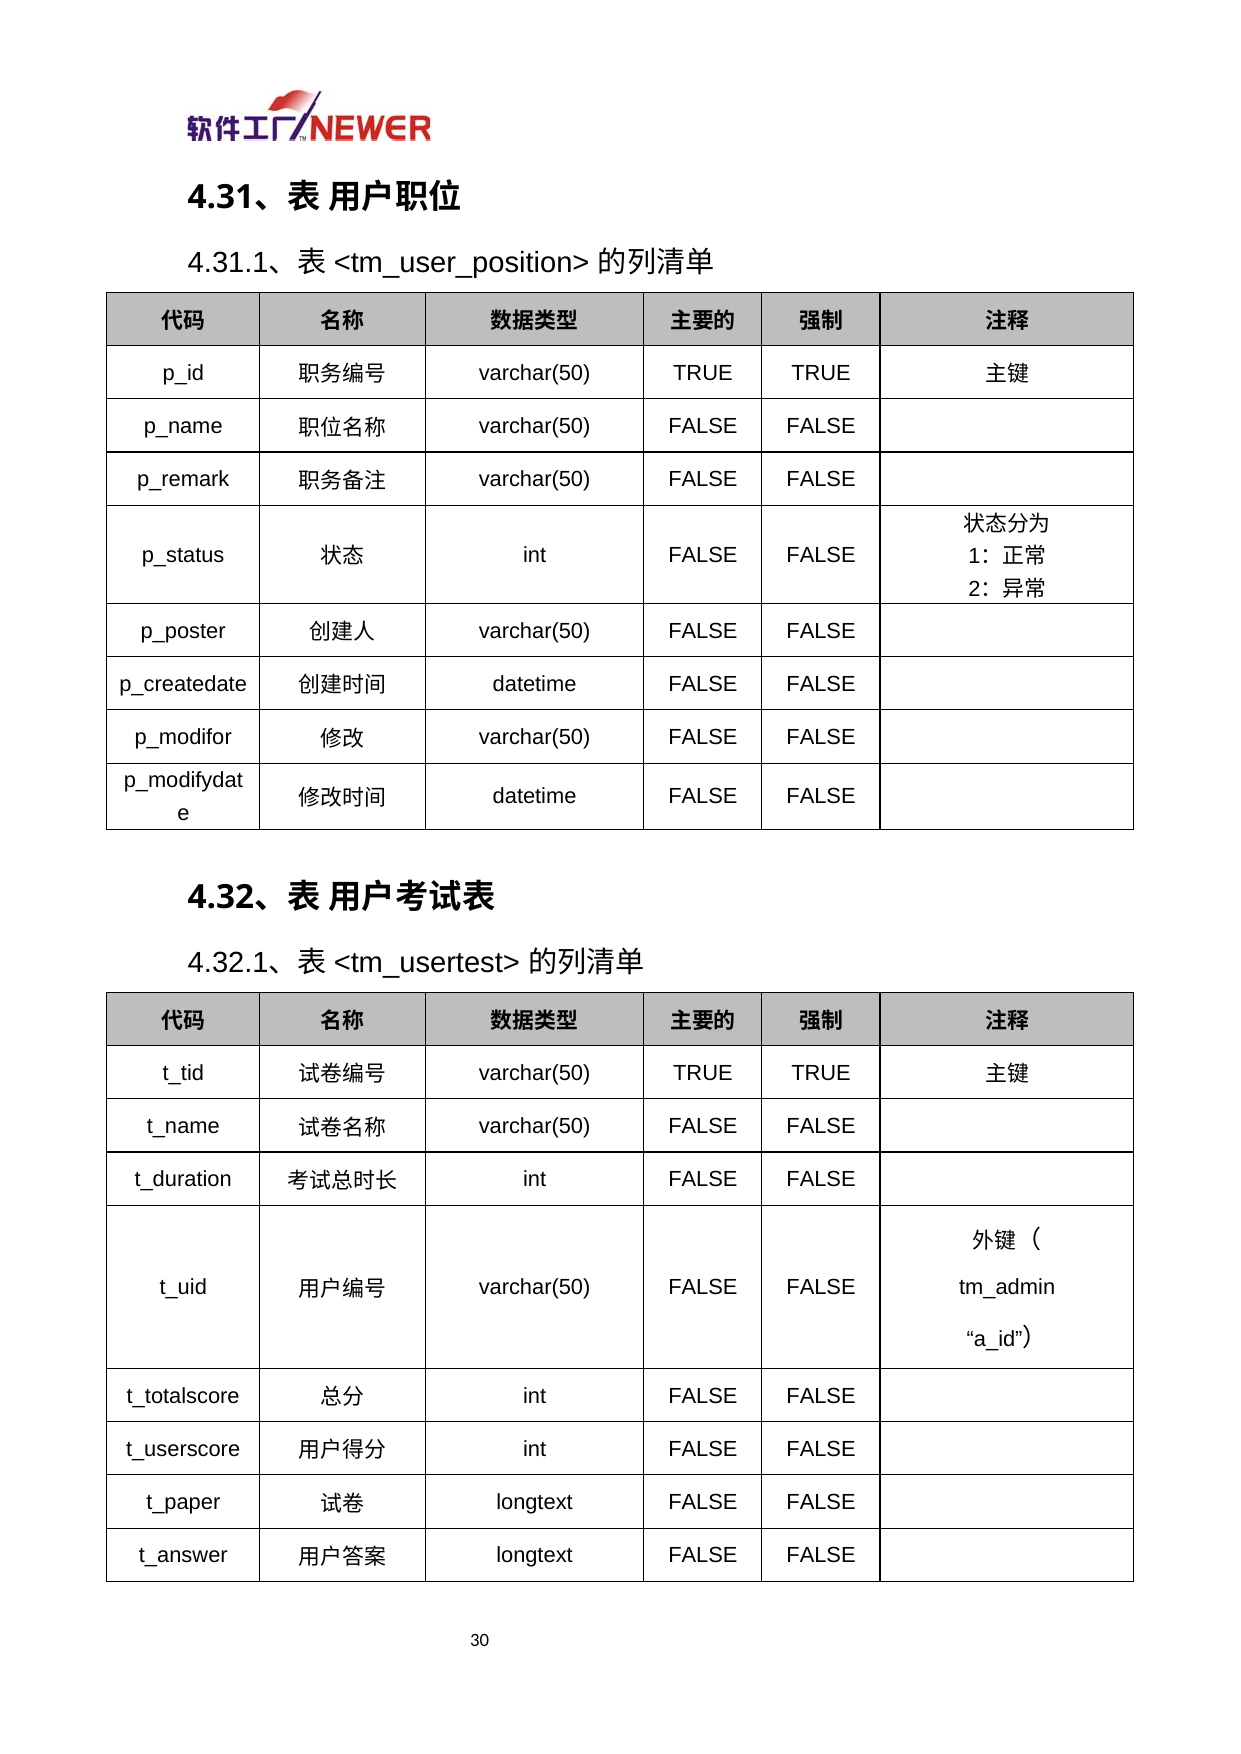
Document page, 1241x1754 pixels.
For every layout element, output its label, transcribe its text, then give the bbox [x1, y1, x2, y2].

table_cell 创建时间 [260, 657, 425, 709]
table_header 主要的 [644, 293, 761, 345]
table_cell varchar(50) [426, 346, 643, 398]
table_cell varchar(50) [426, 604, 643, 656]
table_cell 职位名称 [260, 399, 425, 451]
table_cell TRUE [644, 346, 761, 398]
table_header 数据类型 [426, 993, 643, 1045]
table_cell 状态分为 1：正常 2：异常 [881, 506, 1133, 603]
table_cell t_duration [107, 1153, 259, 1204]
table_cell 主键 [881, 1046, 1133, 1098]
table_cell 修改时间 [260, 764, 425, 828]
table_cell [881, 453, 1133, 504]
table_cell 总分 [260, 1369, 425, 1421]
table_header 强制 [762, 293, 879, 345]
subtitle 4.32、表 用户考试表 [187, 862, 1053, 927]
table_cell int [426, 506, 643, 603]
table_cell FALSE [644, 604, 761, 656]
table_cell p_name [107, 399, 259, 451]
table_cell p_createdate [107, 657, 259, 709]
table_cell varchar(50) [426, 1099, 643, 1151]
table_cell t_answer [107, 1529, 259, 1581]
subtitle 4.31、表 用户职位 [187, 162, 1053, 227]
table_header 强制 [762, 993, 879, 1045]
table_cell TRUE [644, 1046, 761, 1098]
table_cell int [426, 1153, 643, 1204]
table_cell FALSE [644, 1475, 761, 1527]
table_cell 职务编号 [260, 346, 425, 398]
table_cell p_modifor [107, 710, 259, 762]
table_cell [881, 657, 1133, 709]
table_cell 用户编号 [260, 1206, 425, 1368]
table_cell FALSE [644, 399, 761, 451]
table_cell datetime [426, 657, 643, 709]
table_cell FALSE [762, 453, 879, 504]
table_cell TRUE [762, 1046, 879, 1098]
table_cell FALSE [644, 506, 761, 603]
table_cell FALSE [644, 1206, 761, 1368]
table_header 名称 [260, 293, 425, 345]
table_cell FALSE [762, 657, 879, 709]
table_cell FALSE [644, 1153, 761, 1204]
table_header 代码 [107, 993, 259, 1045]
table_cell varchar(50) [426, 399, 643, 451]
table_cell FALSE [644, 657, 761, 709]
table_cell FALSE [644, 710, 761, 762]
table_cell FALSE [762, 1422, 879, 1474]
table_cell 试卷 [260, 1475, 425, 1527]
table_cell datetime [426, 764, 643, 828]
table_cell [881, 1422, 1133, 1474]
table_cell FALSE [644, 1369, 761, 1421]
table_cell t_tid [107, 1046, 259, 1098]
table_cell FALSE [644, 764, 761, 828]
table_cell [881, 1153, 1133, 1204]
table_header 注释 [881, 293, 1133, 345]
table_header 主要的 [644, 993, 761, 1045]
table_cell [881, 1369, 1133, 1421]
subtitle 4.32.1、表 <tm_usertest> 的列清单 [187, 927, 1053, 992]
table_cell FALSE [762, 1206, 879, 1368]
table_cell p_remark [107, 453, 259, 504]
table_cell FALSE [762, 1099, 879, 1151]
table_cell 考试总时长 [260, 1153, 425, 1204]
table_header 数据类型 [426, 293, 643, 345]
table_header 注释 [881, 993, 1133, 1045]
table_cell t_uid [107, 1206, 259, 1368]
table_cell FALSE [762, 1475, 879, 1527]
table_cell t_paper [107, 1475, 259, 1527]
table_cell t_userscore [107, 1422, 259, 1474]
table_cell 用户答案 [260, 1529, 425, 1581]
table_header 代码 [107, 293, 259, 345]
table_cell t_name [107, 1099, 259, 1151]
table_cell 修改 [260, 710, 425, 762]
table_cell FALSE [762, 1153, 879, 1204]
table_cell t_totalscore [107, 1369, 259, 1421]
table_header 名称 [260, 993, 425, 1045]
table_cell varchar(50) [426, 1206, 643, 1368]
table_cell longtext [426, 1529, 643, 1581]
table_cell FALSE [644, 453, 761, 504]
table_cell [881, 710, 1133, 762]
table_cell 试卷名称 [260, 1099, 425, 1151]
table_cell p_modifydate [107, 764, 259, 828]
table_cell [881, 764, 1133, 828]
table_cell 外键（ tm_admin “a_id”） [881, 1206, 1133, 1368]
table_cell 职务备注 [260, 453, 425, 504]
table_cell p_poster [107, 604, 259, 656]
table_cell 试卷编号 [260, 1046, 425, 1098]
table_cell 用户得分 [260, 1422, 425, 1474]
table_cell FALSE [762, 399, 879, 451]
picture [187, 90, 431, 141]
table_cell FALSE [762, 604, 879, 656]
table_cell [881, 1475, 1133, 1527]
table_cell 创建人 [260, 604, 425, 656]
table_cell FALSE [762, 764, 879, 828]
table_cell [881, 1099, 1133, 1151]
table_cell FALSE [762, 1369, 879, 1421]
table_cell varchar(50) [426, 1046, 643, 1098]
table_cell TRUE [762, 346, 879, 398]
table_cell FALSE [644, 1099, 761, 1151]
table_cell FALSE [762, 506, 879, 603]
table_cell int [426, 1369, 643, 1421]
table_cell [881, 604, 1133, 656]
table_cell int [426, 1422, 643, 1474]
table_cell FALSE [644, 1422, 761, 1474]
table_cell [881, 1529, 1133, 1581]
subtitle 4.31.1、表 <tm_user_position> 的列清单 [187, 227, 1053, 292]
table_cell FALSE [762, 710, 879, 762]
table_cell varchar(50) [426, 453, 643, 504]
table_cell FALSE [644, 1529, 761, 1581]
table_cell varchar(50) [426, 710, 643, 762]
table_cell [881, 399, 1133, 451]
table_cell FALSE [762, 1529, 879, 1581]
table_cell 主键 [881, 346, 1133, 398]
table_cell p_id [107, 346, 259, 398]
table_cell longtext [426, 1475, 643, 1527]
table_cell 状态 [260, 506, 425, 603]
table_cell p_status [107, 506, 259, 603]
